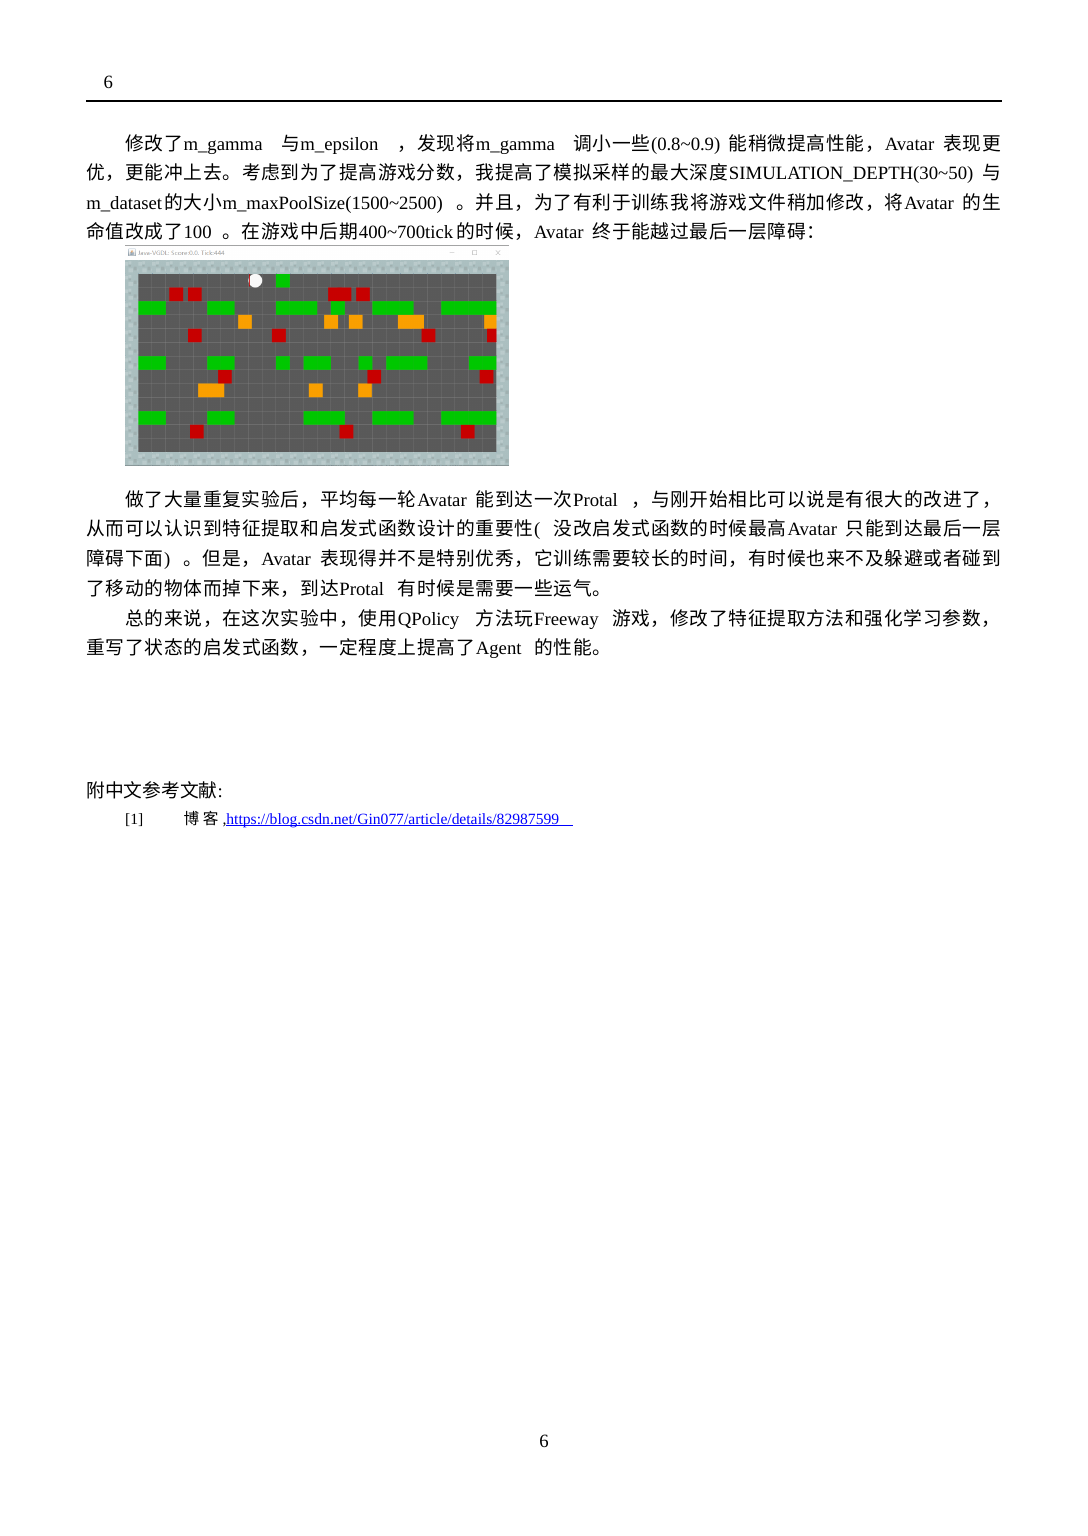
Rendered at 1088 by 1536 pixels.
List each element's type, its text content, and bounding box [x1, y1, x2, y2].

text 附中文参考文献: [86, 775, 1001, 802]
text 博客,https://blog.csdn.net/Gin077/article/details/82987599 [121, 802, 1001, 832]
text 做了大量重复实验后，平均每一轮Avatar能到达一次Protal，与刚开始相比可以说是有很大的改进了，从而可以认识到特征提取和启发式函数设计的重要性(没改启发式函数的时候最高Avatar只能到达最后一层障碍下面)。但是，Avatar表现得并不是特别优秀，它训练需要较长的时间，有时候也来不及躲避或者碰到了移动的物体而掉下来，到达Protal有时候是需要一些运气。 [86, 483, 1001, 602]
picture [125, 245, 509, 466]
text 总的来说，在这次实验中，使用QPolicy方法玩Freeway游戏，修改了特征提取方法和强化学习参数，重写了状态的启发式函数，一定程度上提高了Agent的性能。 [86, 602, 1001, 661]
text 修改了m_gamma与m_epsilon，发现将m_gamma调小一些(0.8~0.9)能稍微提高性能，Avatar表现更优，更能冲上去。考虑到为了提高游戏分数，我提高了模拟采样的最大深度SIMULATION_DEPTH(30~50)与m_dataset的大小m_maxPoolSize(1500~2500)。并且，为了有利于训练我将游戏文件稍加修改，将Avatar的生命值改成了100。在游戏中后期400~700tick的时候，Avatar终于能越过最后一层障碍： [86, 127, 1001, 246]
